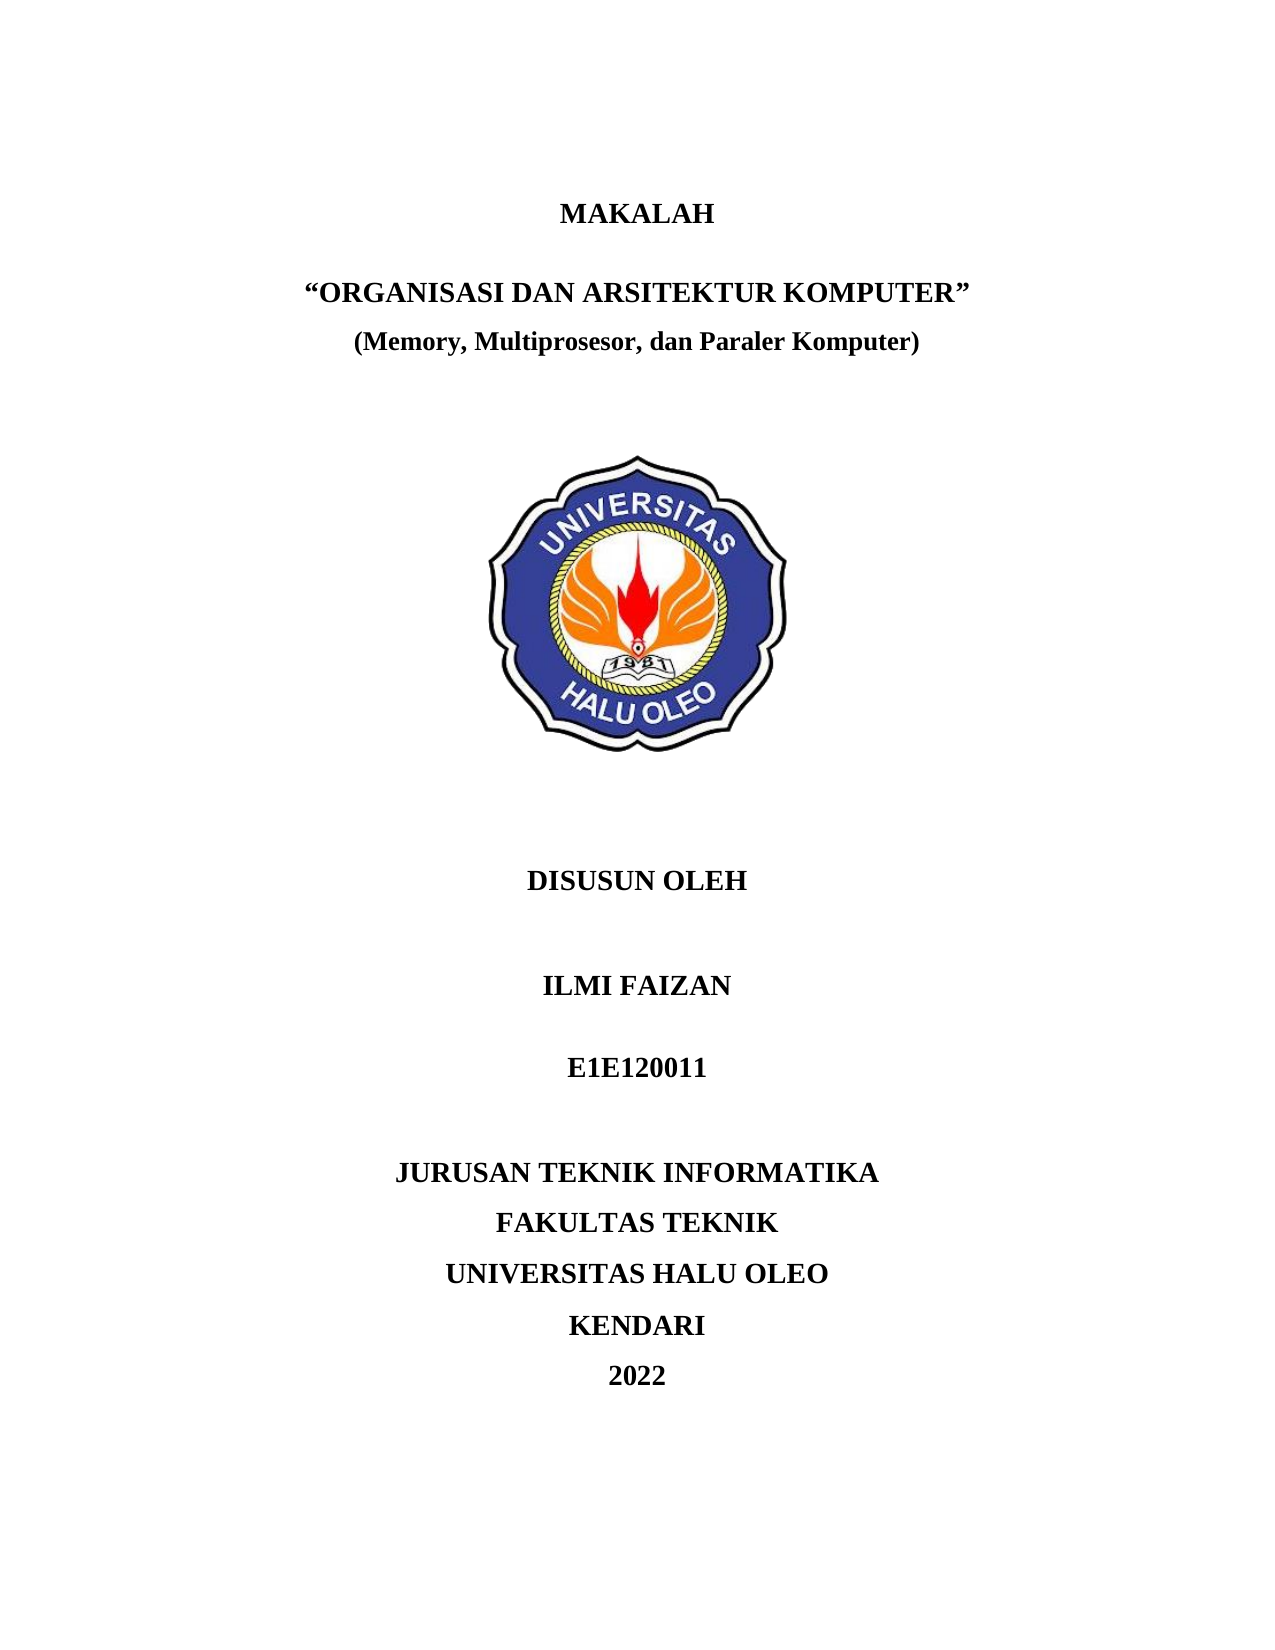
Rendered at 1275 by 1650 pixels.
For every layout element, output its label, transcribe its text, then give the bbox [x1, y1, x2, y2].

text E1E120011 [179, 1050, 1095, 1084]
text (Memory, Multiprosesor, dan Paraler Komputer) [179, 325, 1095, 356]
text MAKALAH [179, 196, 1095, 229]
text KENDARI [179, 1308, 1095, 1341]
picture [488, 455, 787, 752]
text DISUSUN OLEH [179, 793, 1095, 897]
text UNIVERSITAS HALU OLEO [179, 1256, 1095, 1290]
text 2022 [179, 1358, 1095, 1392]
text “ORGANISASI DAN ARSITEKTUR KOMPUTER” [179, 275, 1095, 308]
text FAKULTAS TEKNIK [179, 1205, 1095, 1238]
text JURUSAN TEKNIK INFORMATIKA [179, 1155, 1095, 1188]
text ILMI FAIZAN [179, 897, 1095, 1001]
